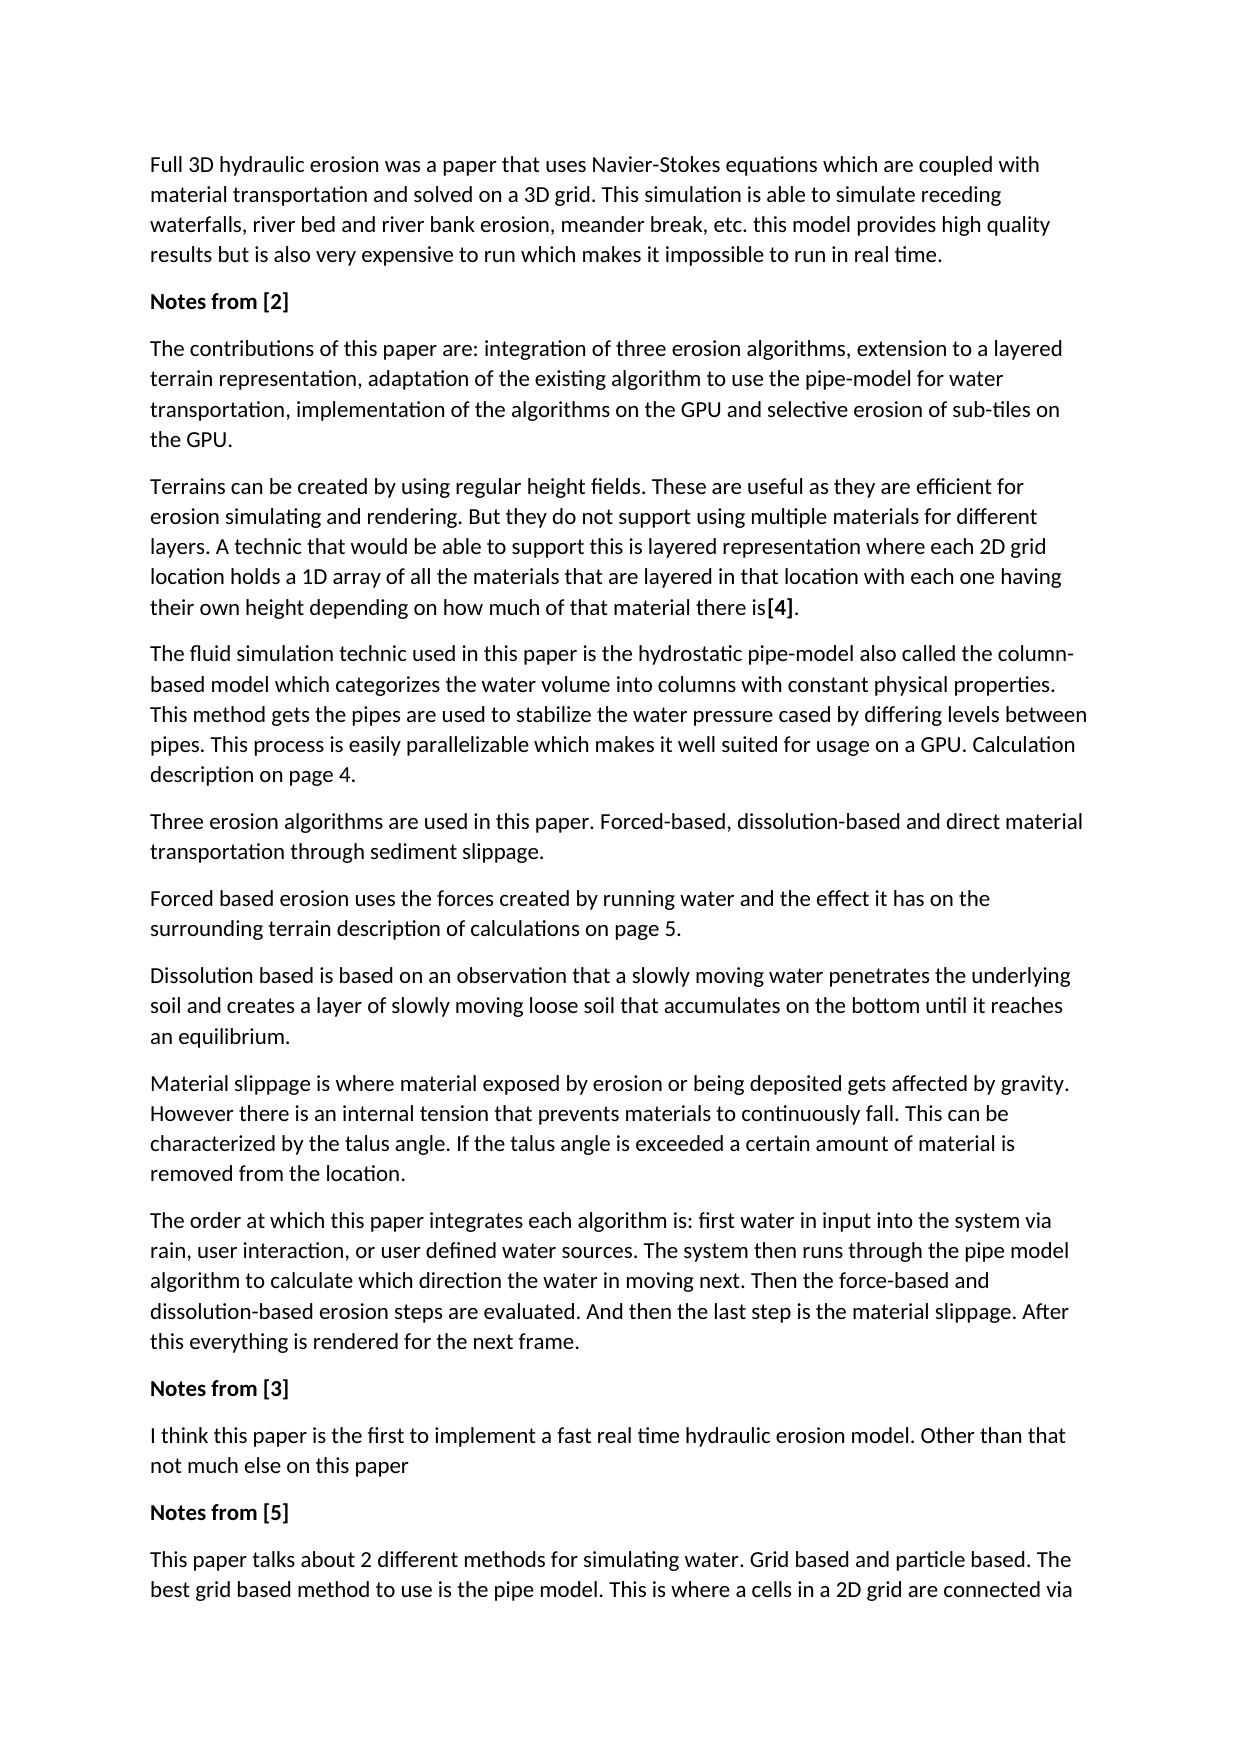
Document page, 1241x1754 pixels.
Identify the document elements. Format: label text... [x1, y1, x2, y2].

text Notes from [5] [150, 1498, 1090, 1526]
text Notes from [3] [150, 1374, 1090, 1402]
text Three erosion algorithms are used in this paper. Forced-based, dissolution-based and direct material transportation through sediment slippage. [150, 807, 1090, 866]
text Dissolution based is based on an observation that a slowly moving water penetrates the underlying soil and creates a layer of slowly moving loose soil that accumulates on the bottom until it reaches an equilibrium. [150, 961, 1090, 1050]
text The fluid simulation technic used in this paper is the hydrostatic pipe-model also called the column-based model which categorizes the water volume into columns with constant physical properties. This method gets the pipes are used to stabilize the water pressure cased by differing levels between pipes. This process is easily parallelizable which makes it well suited for usage on a GPU. Calculation description on page 4. [150, 639, 1090, 788]
text Terrains can be created by using regular height fields. These are useful as they are efficient for erosion simulating and rendering. But they do not support using multiple materials for different layers. A technic that would be able to support this is layered representation where each 2D grid location holds a 1D array of all the materials that are layered in that location with each one having their own height depending on how much of that material there is[4]. [150, 472, 1090, 621]
text Notes from [2] [150, 287, 1090, 316]
text Forced based erosion uses the forces created by running water and the effect it has on the surrounding terrain description of calculations on page 5. [150, 884, 1090, 943]
text Material slippage is where material exposed by erosion or being deposited gets affected by gravity. However there is an internal tension that prevents materials to continuously fall. This can be characterized by the talus angle. If the talus angle is exceeded a certain amount of material is removed from the location. [150, 1069, 1090, 1187]
text The order at which this paper integrates each algorithm is: first water in input into the system via rain, user interaction, or user defined water sources. The system then runs through the pipe model algorithm to calculate which direction the water in moving next. Then the force-based and dissolution-based erosion steps are evaluated. And then the last step is the material slippage. After this everything is rendered for the next frame. [150, 1206, 1090, 1355]
text I think this paper is the first to implement a fast real time hydraulic erosion model. Other than that not much else on this paper [150, 1421, 1090, 1479]
